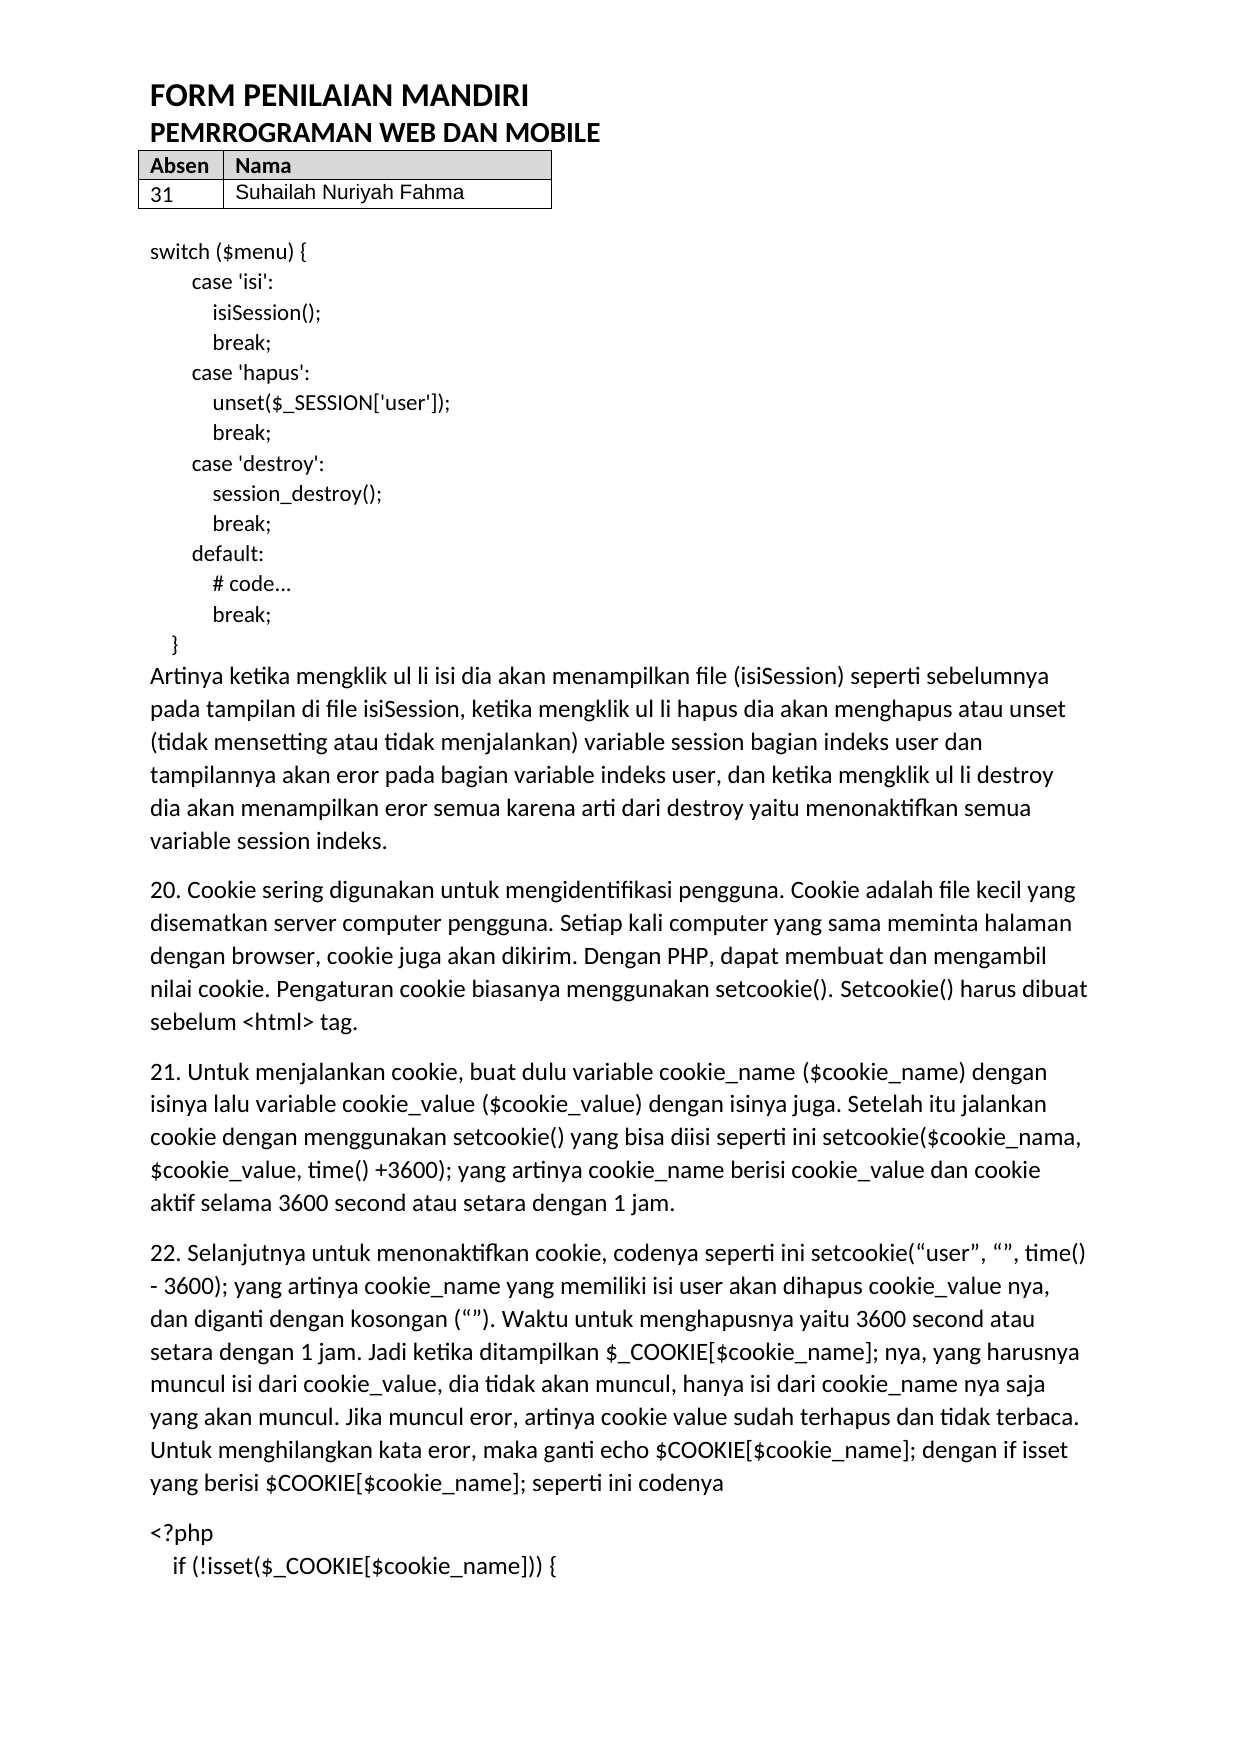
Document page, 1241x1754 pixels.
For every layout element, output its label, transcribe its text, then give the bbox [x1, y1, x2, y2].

text unset($_SESSION['user']); [150, 388, 1090, 416]
text isiSession(); [150, 298, 1090, 326]
text break; [150, 600, 1090, 628]
text <?php [150, 1517, 1090, 1547]
text session_destroy(); [150, 479, 1090, 507]
text break; [150, 509, 1090, 537]
text # code... [150, 569, 1090, 598]
text if (!isset($_COOKIE[$cookie_name])) { [150, 1550, 1090, 1580]
text switch ($menu) { [150, 237, 1090, 265]
text case 'isi': [150, 267, 1090, 296]
text break; [150, 418, 1090, 447]
text case 'destroy': [150, 449, 1090, 477]
text 22. Selanjutnya untuk menonaktifkan cookie, codenya seperti ini setcookie(“user”, “”, time() - 3600); yang artinya cookie_name yang memiliki isi user akan dihapus cookie_value nya, dan diganti dengan kosongan (“”). Waktu untuk menghapusnya yaitu 3600 second atau setara dengan 1 jam. Jadi ketika ditampilkan $_COOKIE[$cookie_name]; nya, yang harusnya muncul isi dari cookie_value, dia tidak akan muncul, hanya isi dari cookie_name nya saja yang akan muncul. Jika muncul eror, artinya cookie value sudah terhapus dan tidak terbaca. Untuk menghilangkan kata eror, maka ganti echo $COOKIE[$cookie_name]; dengan if isset yang berisi $COOKIE[$cookie_name]; seperti ini codenya [150, 1237, 1090, 1498]
text 20. Cookie sering digunakan untuk mengidentifikasi pengguna. Cookie adalah file kecil yang disematkan server computer pengguna. Setiap kali computer yang sama meminta halaman dengan browser, cookie juga akan dikirim. Dengan PHP, dapat membuat dan mengambil nilai cookie. Pengaturan cookie biasanya menggunakan setcookie(). Setcookie() harus dibuat sebelum <html> tag. [150, 874, 1090, 1037]
text case 'hapus': [150, 358, 1090, 386]
text default: [150, 539, 1090, 567]
text } [150, 630, 1090, 658]
text break; [150, 328, 1090, 356]
text 21. Untuk menjalankan cookie, buat dulu variable cookie_name ($cookie_name) dengan isinya lalu variable cookie_value ($cookie_value) dengan isinya juga. Setelah itu jalankan cookie dengan menggunakan setcookie() yang bisa diisi seperti ini setcookie($cookie_nama, $cookie_value, time() +3600); yang artinya cookie_name berisi cookie_value dan cookie aktif selama 3600 second atau setara dengan 1 jam. [150, 1056, 1090, 1218]
text Artinya ketika mengklik ul li isi dia akan menampilkan file (isiSession) seperti sebelumnya pada tampilan di file isiSession, ketika mengklik ul li hapus dia akan menghapus atau unset (tidak mensetting atau tidak menjalankan) variable session bagian indeks user dan tampilannya akan eror pada bagian variable indeks user, dan ketika mengklik ul li destroy dia akan menampilkan eror semua karena arti dari destroy yaitu menonaktifkan semua variable session indeks. [150, 660, 1090, 855]
